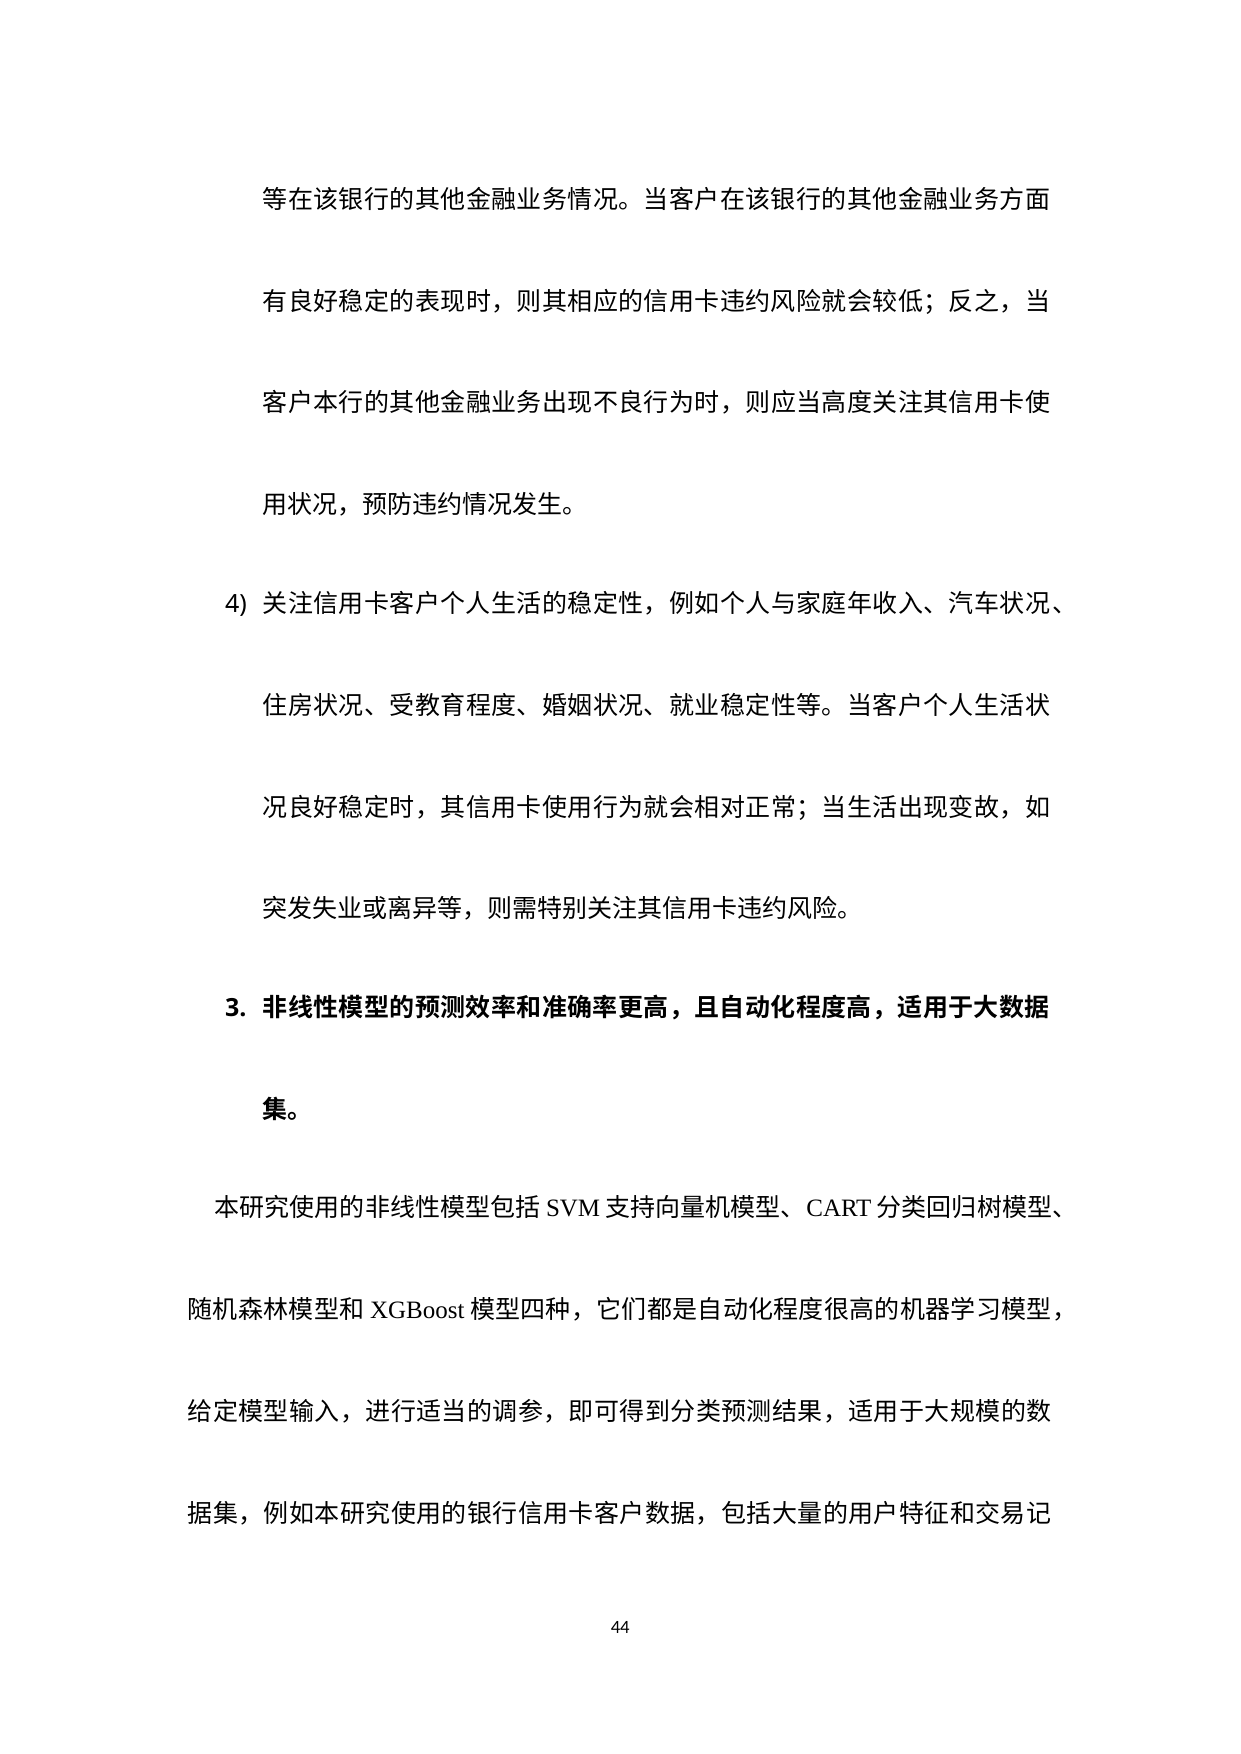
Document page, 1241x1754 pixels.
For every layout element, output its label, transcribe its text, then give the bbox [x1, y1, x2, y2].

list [225, 163, 1053, 537]
list 非线性模型的预测效率和准确率更高，且自动化程度高，适用于大数据集。 [225, 972, 1053, 1141]
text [187, 1172, 1053, 1546]
list 关注信用卡客户个人生活的稳定性，例如个人与家庭年收入、汽车状况、住房状况、受教育程度、婚姻状况、就业稳定性等。当客户个人生活状况良好稳定时，其信用卡使用行为就会相对正常；当生活出现变故，如突发失业或离异等，则需特别关注其信用卡违约风险。 [225, 567, 1053, 941]
